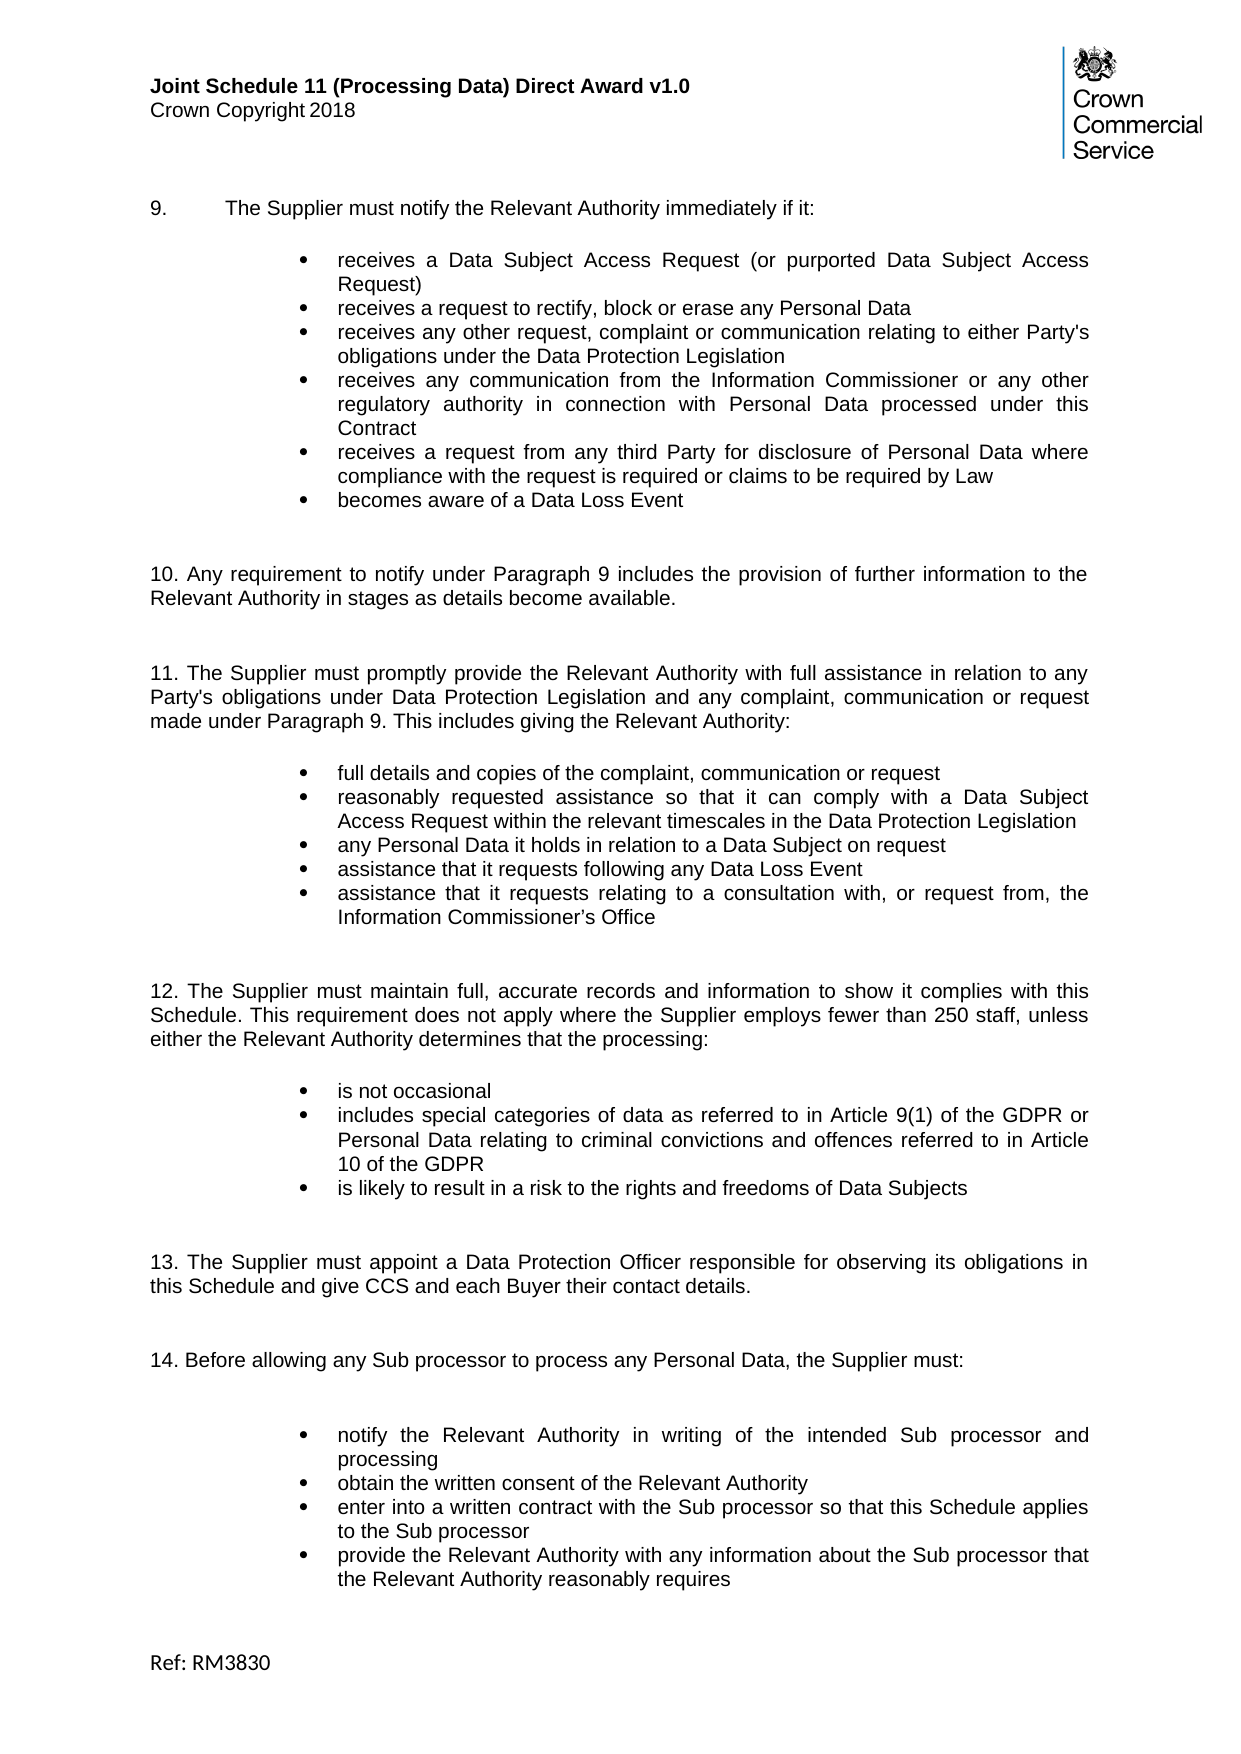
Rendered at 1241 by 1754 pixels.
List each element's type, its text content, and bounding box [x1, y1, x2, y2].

list enter into a written contract with the Sub processor so that this Schedule applies to the Sub processor [300, 1494, 1090, 1543]
list receives any communication from the Information Commissioner or any other regulatory authority in connection with Personal Data processed under this Contract [300, 368, 1090, 440]
list full details and copies of the complaint, communication or request [300, 761, 1090, 785]
list provide the Relevant Authority with any information about the Sub processor that the Relevant Authority reasonably requires [300, 1543, 1090, 1591]
text 13. The Supplier must appoint a Data Protection Officer responsible for observing its obligations in this Schedule and give CCS and each Buyer their contact details. [150, 1250, 1090, 1298]
list assistance that it requests relating to a consultation with, or request from, the Information Commissioner’s Office [300, 881, 1090, 929]
list any Personal Data it holds in relation to a Data Subject on request [300, 833, 1090, 857]
text 10. Any requirement to notify under Paragraph 9 includes the provision of further information to the Relevant Authority in stages as details become available. [150, 562, 1090, 610]
list is likely to result in a risk to the rights and freedoms of Data Subjects [300, 1175, 1090, 1199]
list obtain the written consent of the Relevant Authority [300, 1471, 1090, 1494]
text 14. Before allowing any Sub processor to process any Personal Data, the Supplier must: [150, 1348, 1090, 1372]
list is not occasional [300, 1079, 1090, 1103]
list receives any other request, complaint or communication relating to either Party's obligations under the Data Protection Legislation [300, 320, 1090, 368]
list reasonably requested assistance so that it can comply with a Data Subject Access Request within the relevant timescales in the Data Protection Legislation [300, 785, 1090, 833]
text 12. The Supplier must maintain full, accurate records and information to show it complies with this Schedule. This requirement does not apply where the Supplier employs fewer than 250 staff, unless either the Relevant Authority determines that the processing: [150, 979, 1090, 1051]
text 9. The Supplier must notify the Relevant Authority immediately if it: [150, 196, 1090, 219]
text 11. The Supplier must promptly provide the Relevant Authority with full assistance in relation to any Party's obligations under Data Protection Legislation and any complaint, communication or request made under Paragraph 9. This includes giving the Relevant Authority: [150, 661, 1090, 732]
list receives a request from any third Party for disclosure of Personal Data where compliance with the request is required or claims to be required by Law [300, 440, 1090, 488]
list receives a Data Subject Access Request (or purported Data Subject Access Request) [300, 248, 1090, 296]
picture [1062, 46, 1202, 159]
list notify the Relevant Authority in writing of the intended Sub processor and processing [300, 1422, 1090, 1471]
list receives a request to rectify, block or erase any Personal Data [300, 296, 1090, 320]
list becomes aware of a Data Loss Event [300, 488, 1090, 512]
list assistance that it requests following any Data Loss Event [300, 857, 1090, 881]
list includes special categories of data as referred to in Article 9(1) of the GDPR or Personal Data relating to criminal convictions and offences referred to in Article 10 of the GDPR [300, 1103, 1090, 1175]
